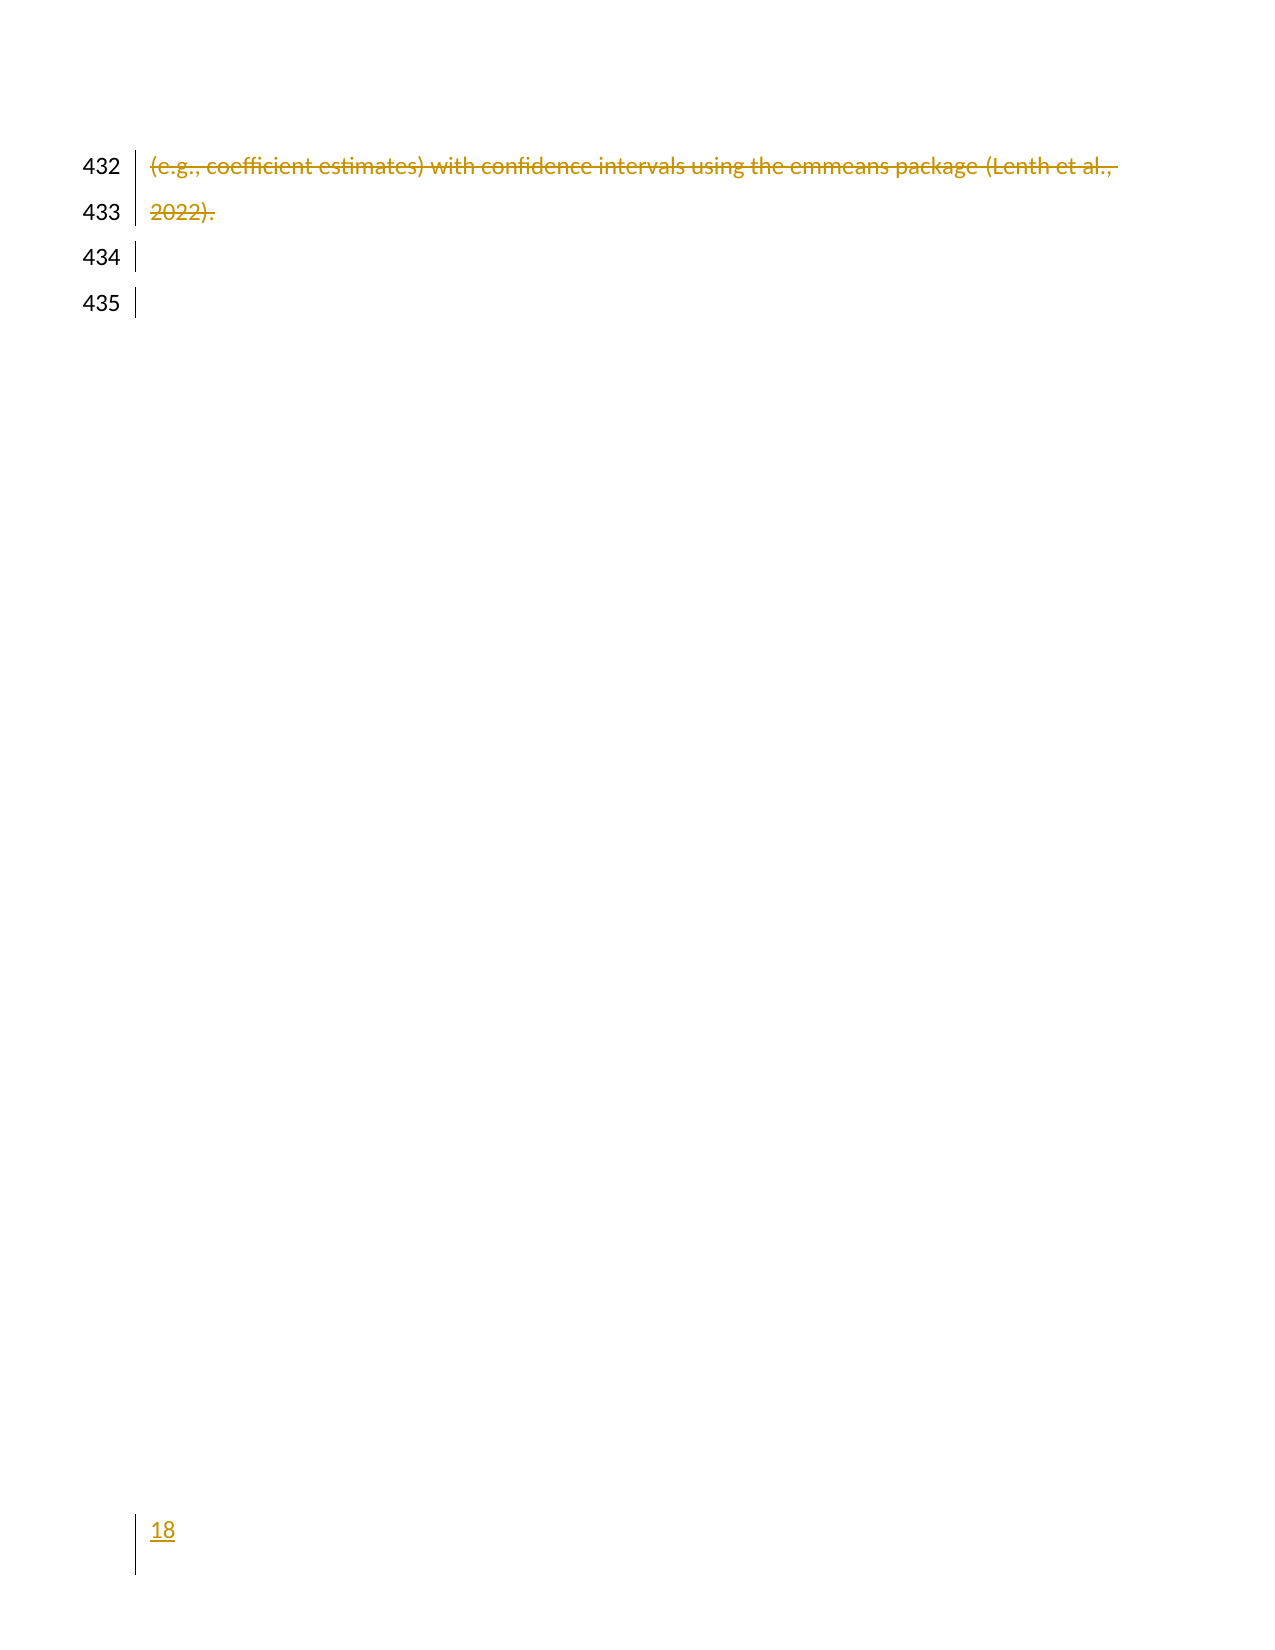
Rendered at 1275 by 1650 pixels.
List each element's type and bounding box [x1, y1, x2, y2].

text [150, 150, 1125, 226]
